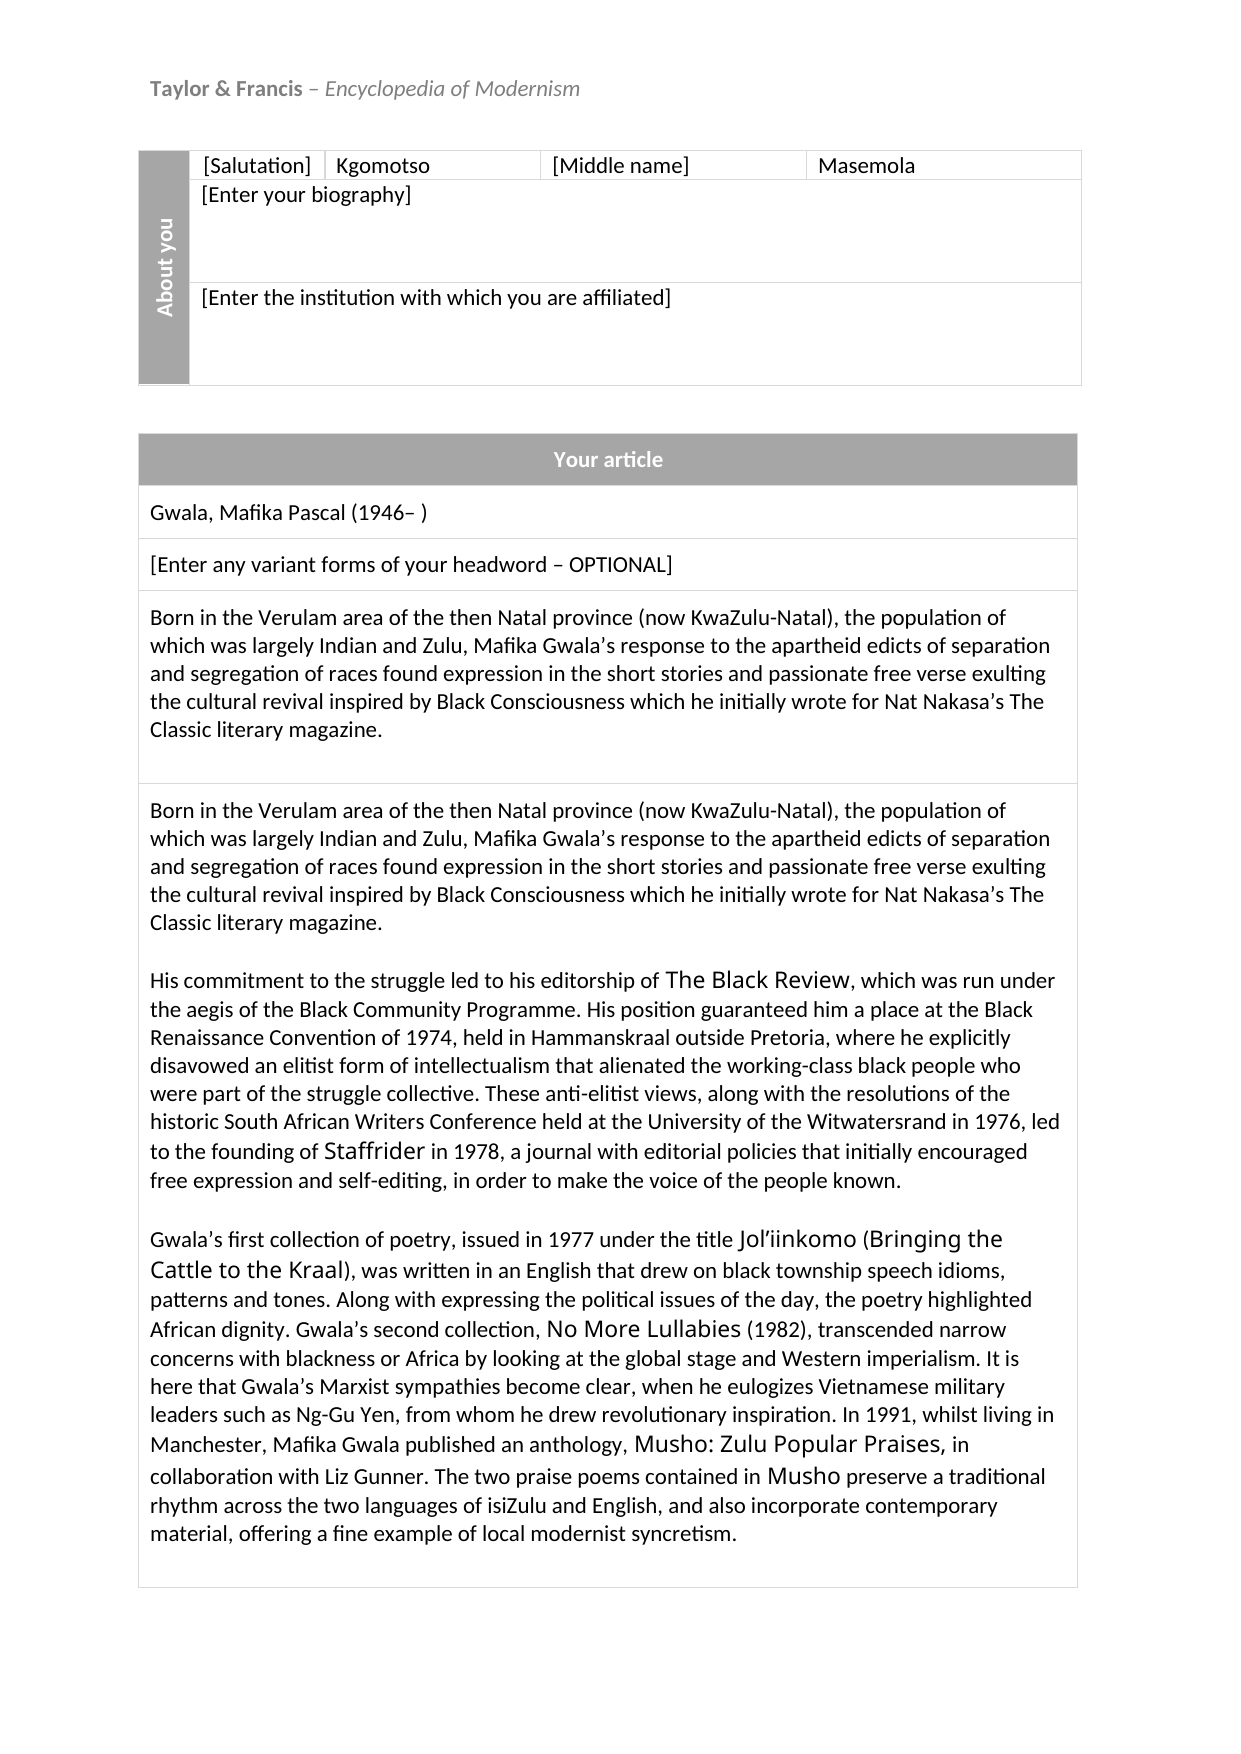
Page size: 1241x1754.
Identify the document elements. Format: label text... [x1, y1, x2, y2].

table_header Your article [139, 434, 1077, 485]
table_header About you [139, 151, 189, 384]
